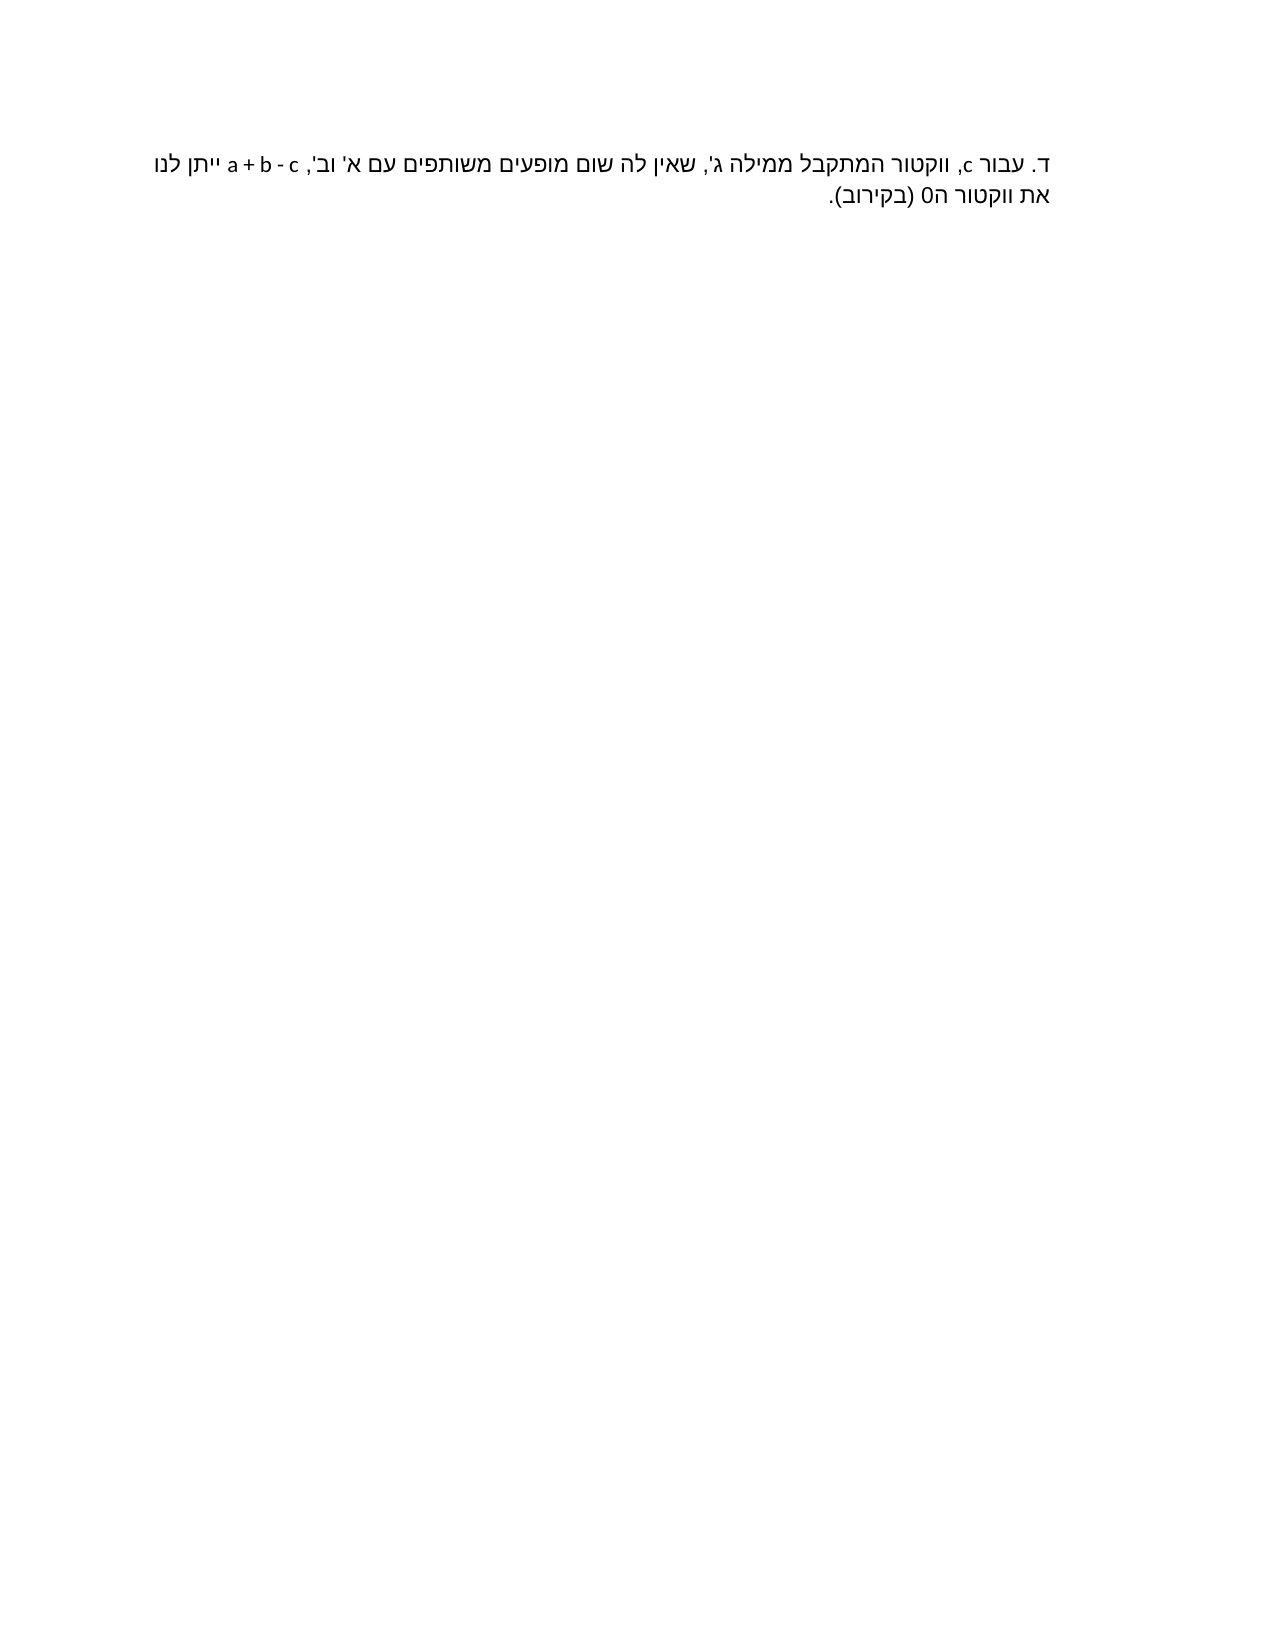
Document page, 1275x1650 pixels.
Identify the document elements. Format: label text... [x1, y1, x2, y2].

list ד. עבור c, ווקטור המתקבל ממילה ג', שאין לה שום מופעים משותפים עם א' וב', a + b - c ייתן לנו את ווקטור ה0 (בקירוב). [150, 150, 1050, 208]
